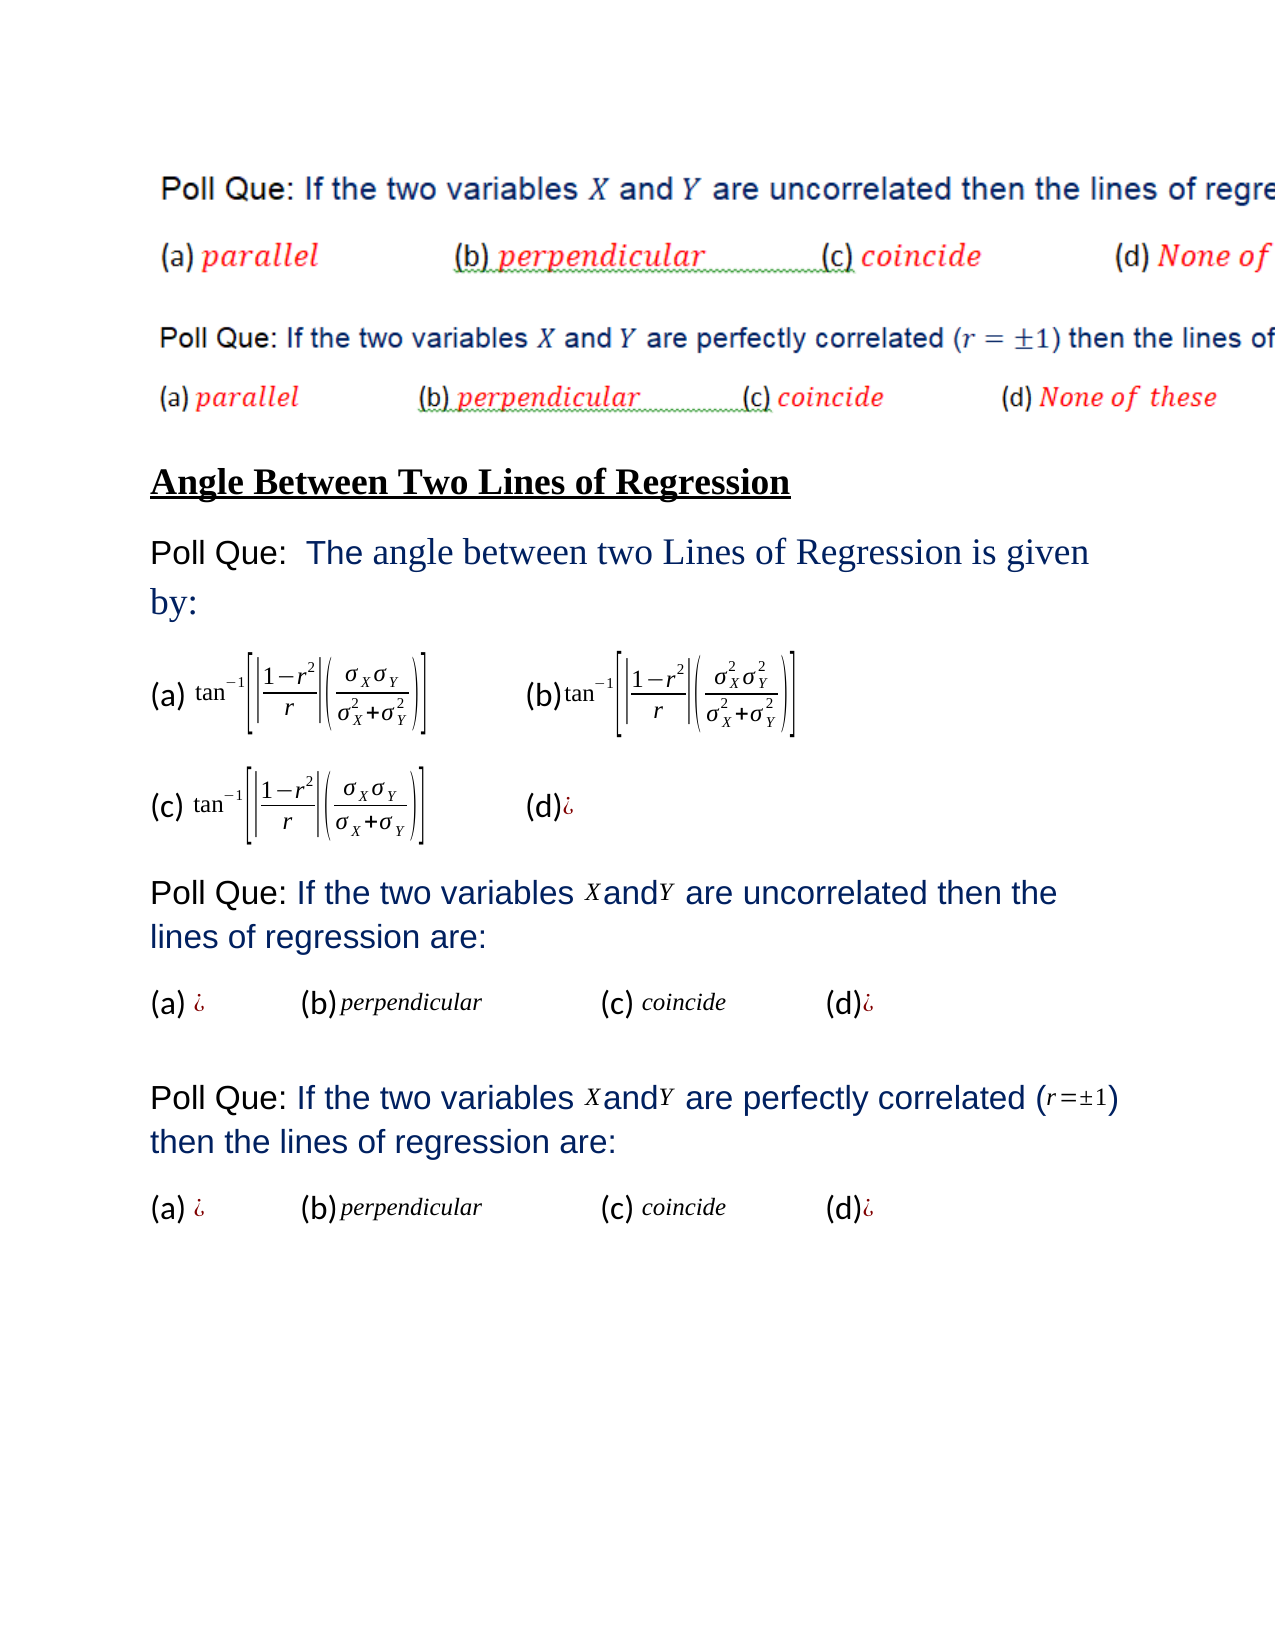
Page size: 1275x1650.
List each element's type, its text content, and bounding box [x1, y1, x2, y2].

text (a) (b) (c) (d) [150, 1187, 1125, 1228]
text (c) (d) [150, 766, 1125, 846]
text Angle Between Two Lines of Regression [150, 459, 1125, 502]
picture [150, 315, 1275, 435]
text Poll Que: If the two variables and are perfectly correlated () then the lines of regression are: [150, 1078, 1125, 1161]
text Poll Que: If the two variables and are uncorrelated then the lines of regression are: [150, 873, 1125, 956]
picture [150, 150, 1275, 291]
text (a) (b) (c) (d) [150, 982, 1125, 1023]
text (a) (b) [150, 650, 1125, 739]
text Poll Que: The angle between two Lines of Regression is given by: [150, 530, 1125, 622]
